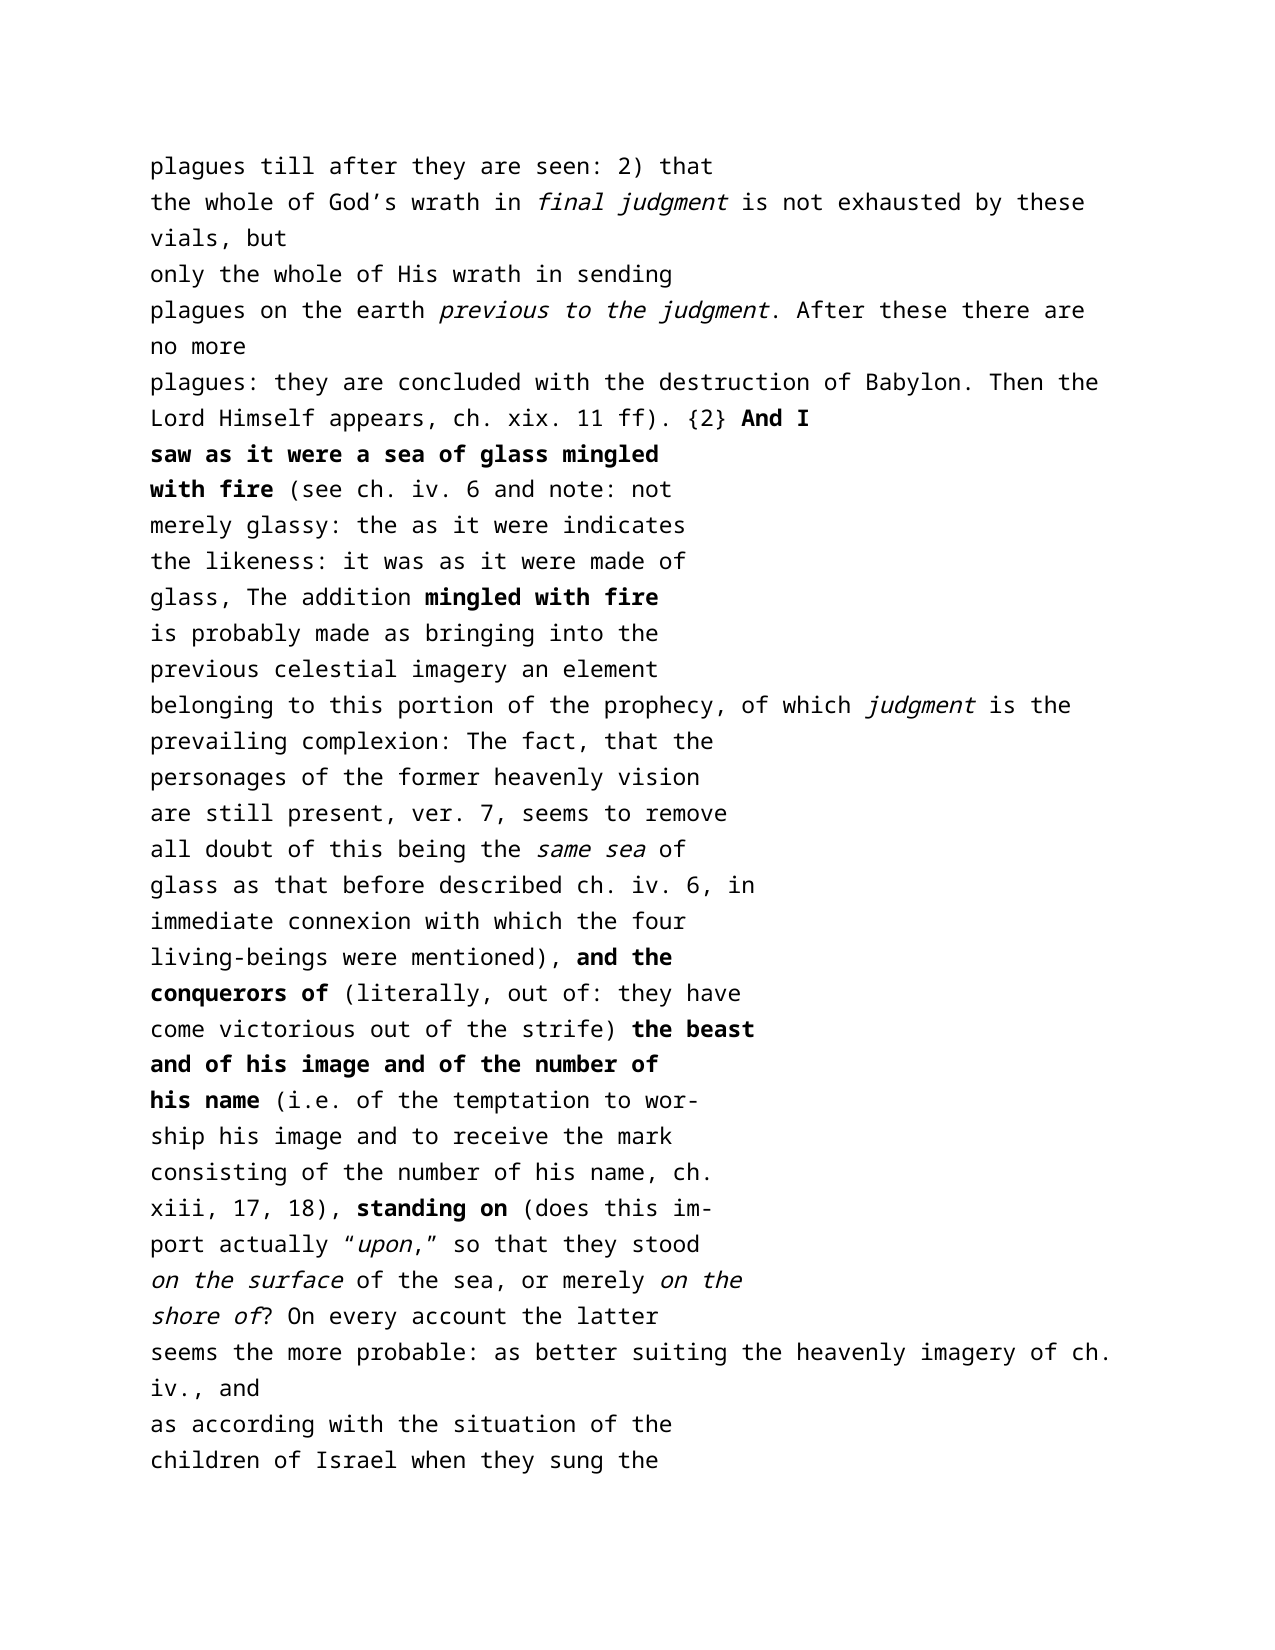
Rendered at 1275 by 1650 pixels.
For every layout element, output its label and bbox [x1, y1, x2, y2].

text [150, 150, 1125, 1475]
